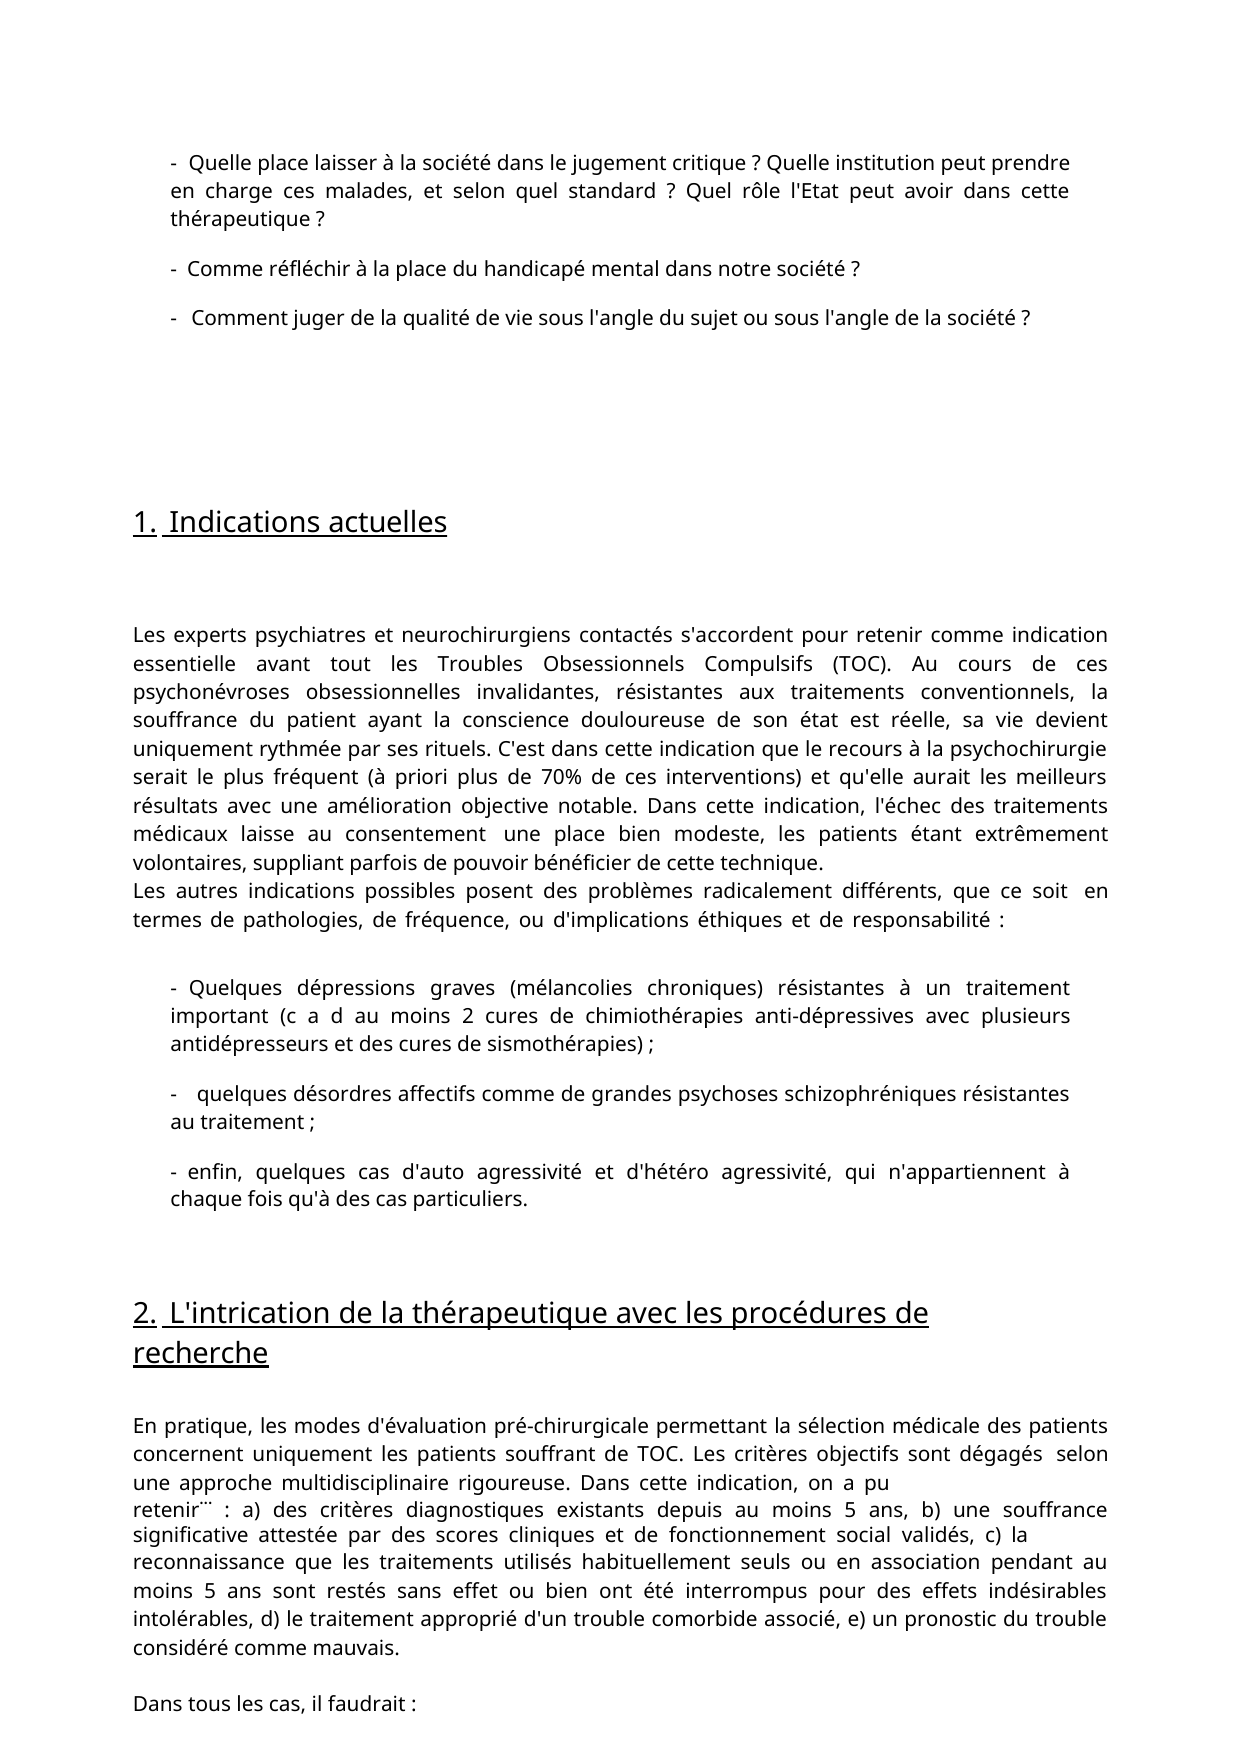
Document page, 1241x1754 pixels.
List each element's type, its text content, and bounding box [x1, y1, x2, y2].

list quelques désordres affectifs comme de grandes psychoses schizophréniques résistantes au traitement ; [170, 1079, 1071, 1136]
text Dans tous les cas, il faudrait : [133, 1689, 1121, 1717]
text Les autres indications possibles posent des problèmes radicalement différents, que ce soit en termes de pathologies, de fréquence, ou d'implications éthiques et de responsabilité : [133, 876, 1108, 933]
text reconnaissance que les traitements utilisés habituellement seuls ou en association pendant au moins 5 ans sont restés sans effet ou bien ont été interrompus pour des effets indésirables intolérables, d) le traitement approprié d'un trouble comorbide associé, e) un pronostic du trouble considéré comme mauvais. [133, 1547, 1108, 1661]
text En pratique, les modes d'évaluation pré-chirurgicale permettant la sélection médicale des patients concernent uniquement les patients souffrant de TOC. Les critères objectifs sont dégagés selon une approche multidisciplinaire rigoureuse. Dans cette indication, on a pu [133, 1411, 1109, 1496]
text Les experts psychiatres et neurochirurgiens contactés s'accordent pour retenir comme indication essentielle avant tout les Troubles Obsessionnels Compulsifs (TOC). Au cours de ces psychonévroses obsessionnelles invalidantes, résistantes aux traitements conventionnels, la souffrance du patient ayant la conscience douloureuse de son état est réelle, sa vie devient uniquement rythmée par ses rituels. C'est dans cette indication que le recours à la psychochirurgie serait le plus fréquent (à priori plus de 70% de ces interventions) et qu'elle aurait les meilleurs résultats avec une amélioration objective notable. Dans cette indication, l'échec des traitements médicaux laisse au consentement une place bien modeste, les patients étant extrêmement volontaires, suppliant parfois de pouvoir bénéficier de cette technique. [133, 620, 1109, 876]
list Comment juger de la qualité de vie sous l'angle du sujet ou sous l'angle de la société ? [170, 303, 1071, 331]
subtitle Indications actuelles [133, 502, 1121, 541]
list Quelques dépressions graves (mélancolies chroniques) résistantes à un traitement important (c a d au moins 2 cures de chimiothérapies anti-dépressives avec plusieurs antidépresseurs et des cures de sismothérapies) ; [170, 973, 1071, 1058]
list Quelle place laisser à la société dans le jugement critique ? Quelle institution peut prendre en charge ces malades, et selon quel standard ? Quel rôle l'Etat peut avoir dans cette thérapeutique ? [170, 148, 1071, 233]
list Comme réfléchir à la place du handicapé mental dans notre société ? [170, 254, 1121, 282]
text retenir... : a) des critères diagnostiques existants depuis au moins 5 ans, b) une souffrance significative attestée par des scores cliniques et de fonctionnement social validés, c) la [133, 1497, 1109, 1547]
list enfin, quelques cas d'auto agressivité et d'hétéro agressivité, qui n'appartiennent à chaque fois qu'à des cas particuliers. [170, 1157, 1071, 1213]
subtitle L'intrication de la thérapeutique avec les procédures de recherche [133, 1292, 988, 1372]
